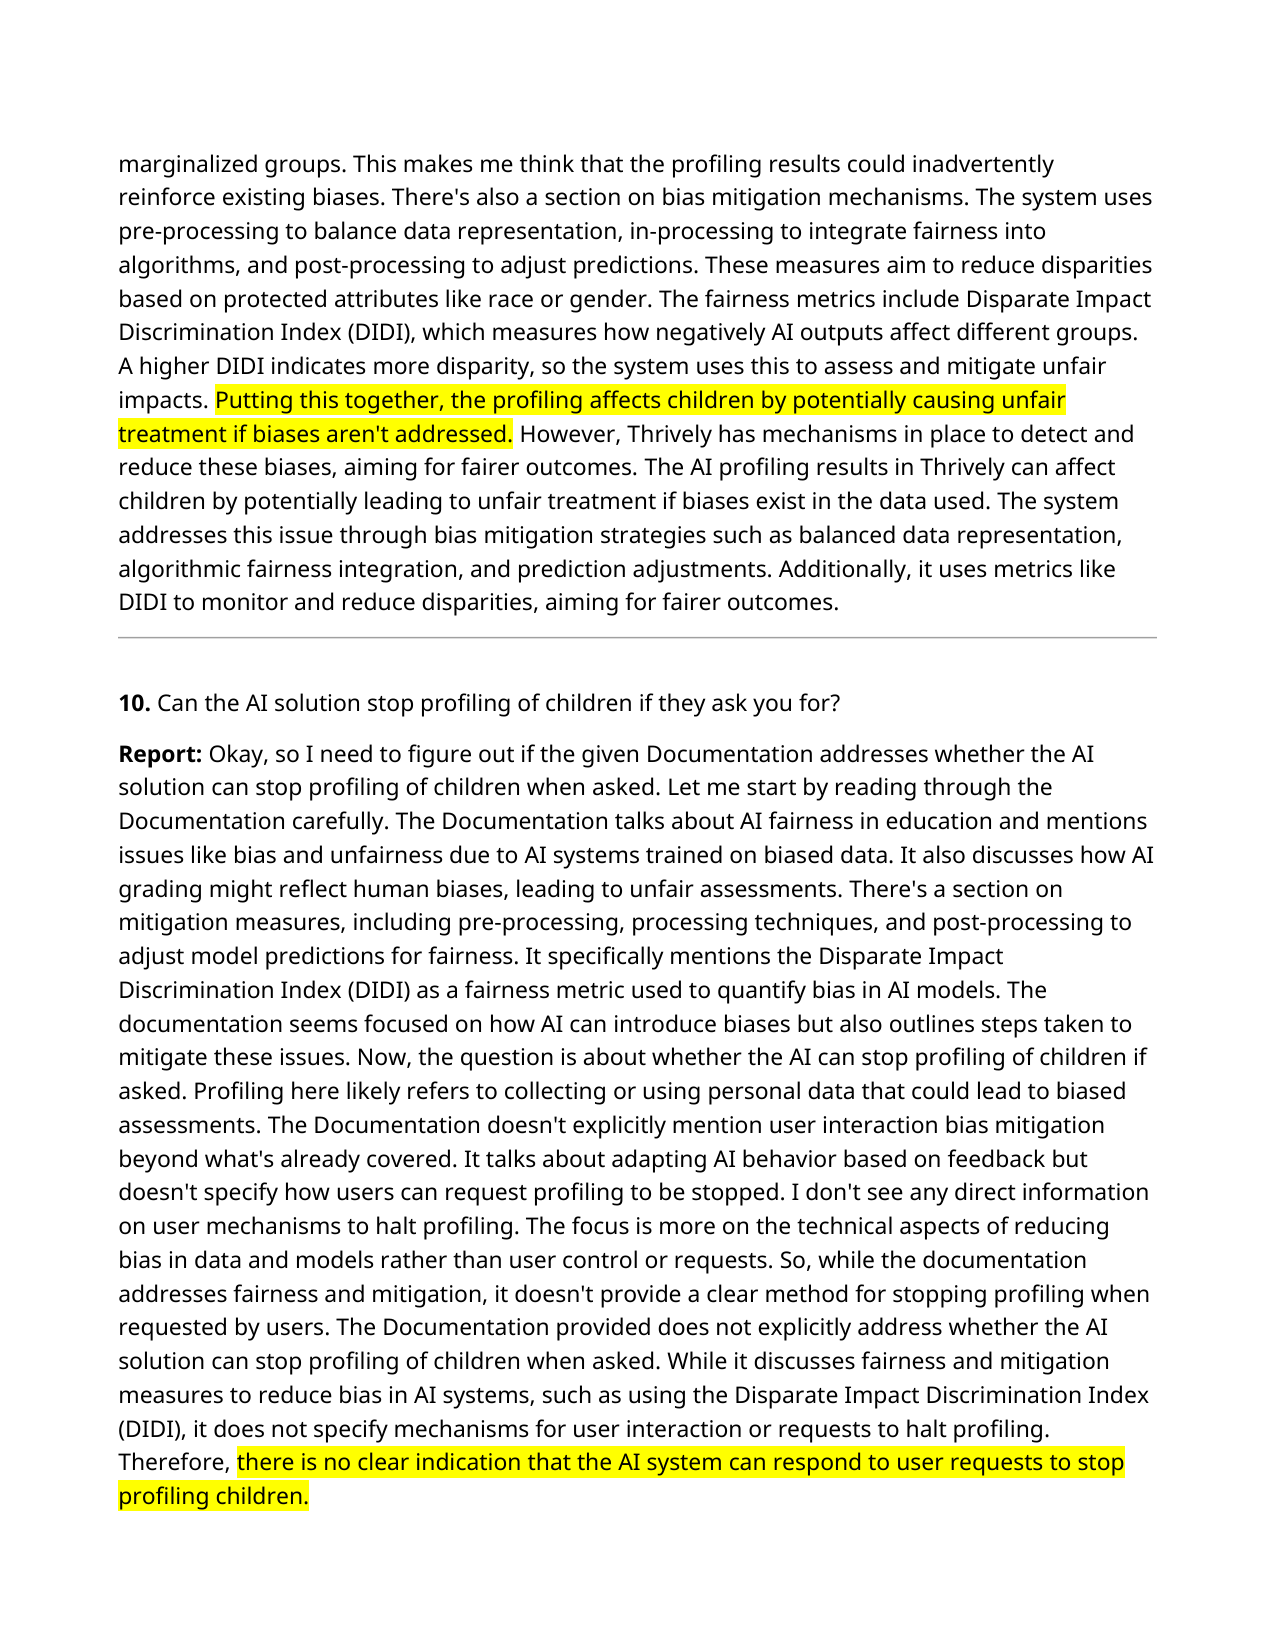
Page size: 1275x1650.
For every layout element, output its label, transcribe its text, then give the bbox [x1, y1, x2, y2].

text Report: Okay, so I need to figure out if the given Documentation addresses whether the AI solution can stop profiling of children when asked. Let me start by reading through the Documentation carefully. The Documentation talks about AI fairness in education and mentions issues like bias and unfairness due to AI systems trained on biased data. It also discusses how AI grading might reflect human biases, leading to unfair assessments. There's a section on mitigation measures, including pre-processing, processing techniques, and post-processing to adjust model predictions for fairness. It specifically mentions the Disparate Impact Discrimination Index (DIDI) as a fairness metric used to quantify bias in AI models. The documentation seems focused on how AI can introduce biases but also outlines steps taken to mitigate these issues. Now, the question is about whether the AI can stop profiling of children if asked. Profiling here likely refers to collecting or using personal data that could lead to biased assessments. The Documentation doesn't explicitly mention user interaction bias mitigation beyond what's already covered. It talks about adapting AI behavior based on feedback but doesn't specify how users can request profiling to be stopped. I don't see any direct information on user mechanisms to halt profiling. The focus is more on the technical aspects of reducing bias in data and models rather than user control or requests. So, while the documentation addresses fairness and mitigation, it doesn't provide a clear method for stopping profiling when requested by users. The Documentation provided does not explicitly address whether the AI solution can stop profiling of children when asked. While it discusses fairness and mitigation measures to reduce bias in AI systems, such as using the Disparate Impact Discrimination Index (DIDI), it does not specify mechanisms for user interaction or requests to halt profiling. Therefore, there is no clear indication that the AI system can respond to user requests to stop profiling children. [118, 738, 1157, 1511]
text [118, 148, 1157, 618]
text 10. Can the AI solution stop profiling of children if they ask you for? [118, 687, 1157, 718]
